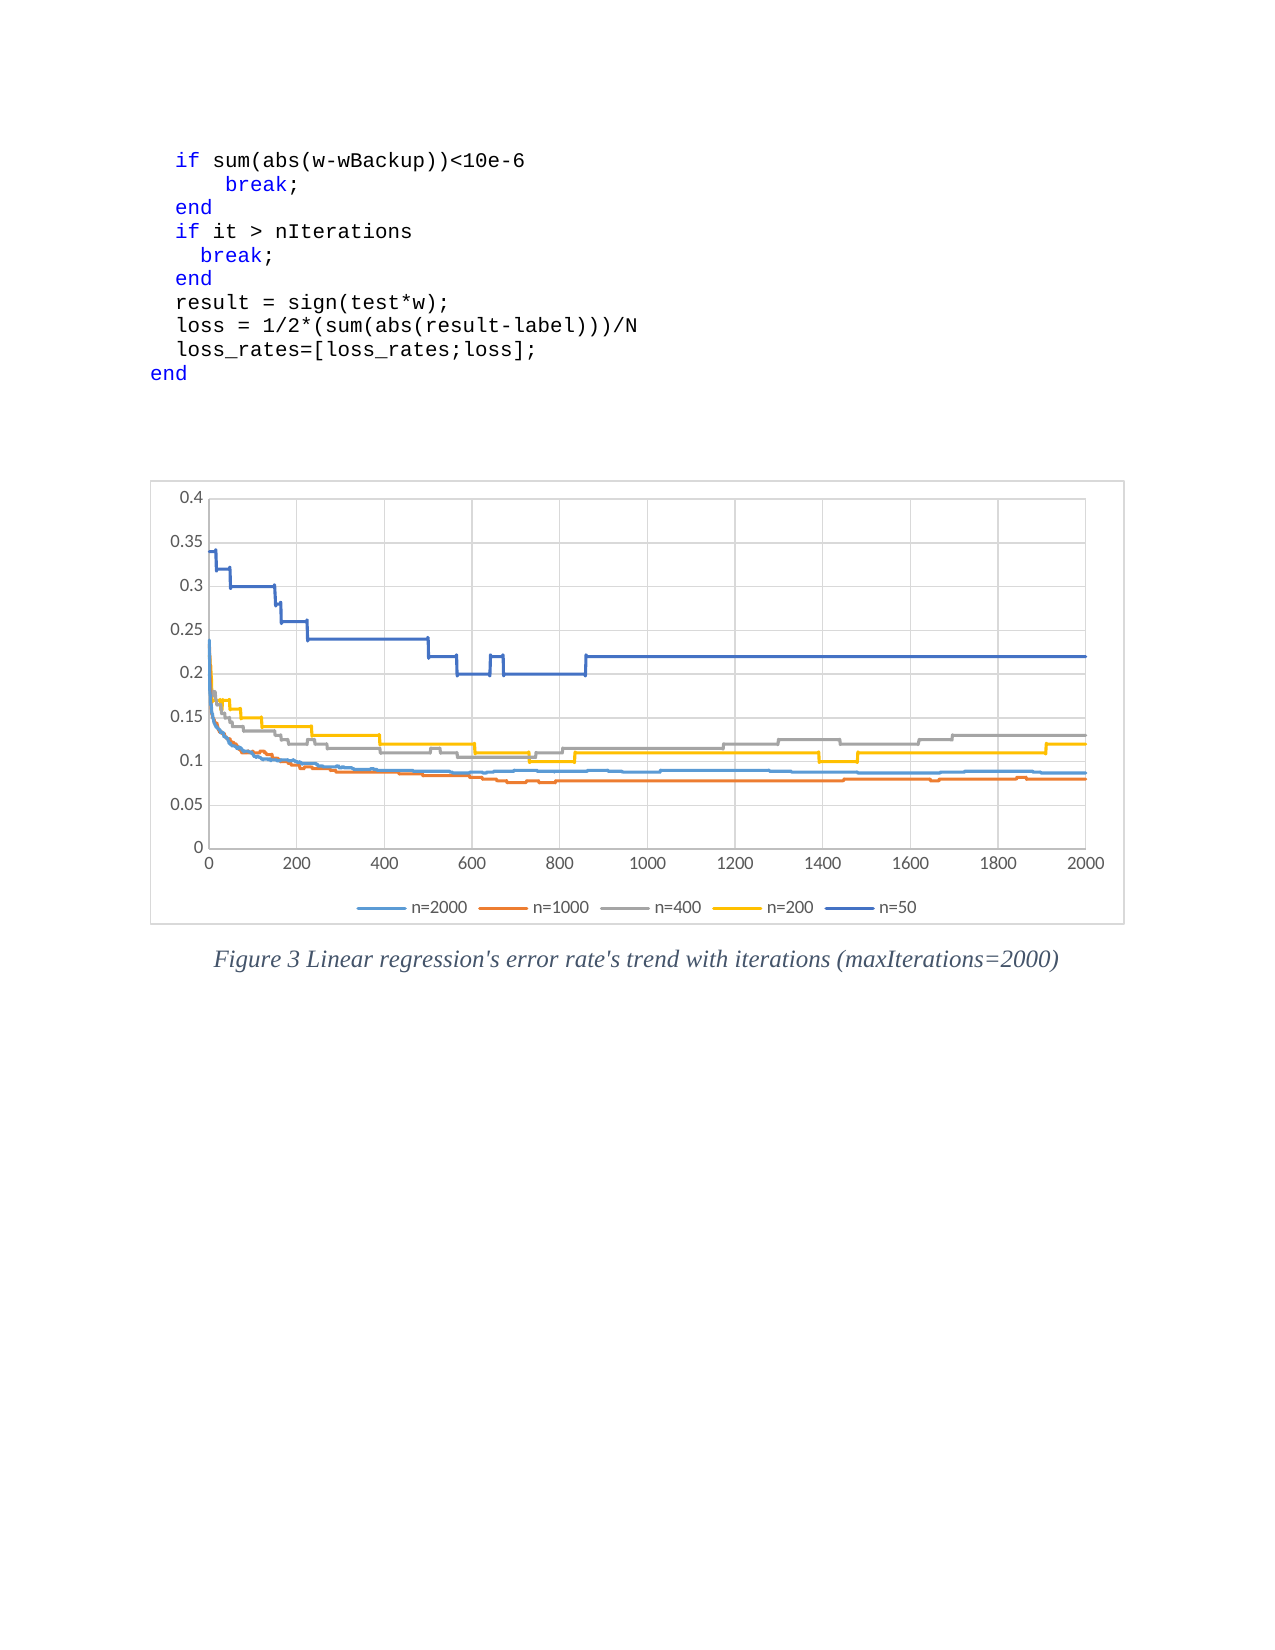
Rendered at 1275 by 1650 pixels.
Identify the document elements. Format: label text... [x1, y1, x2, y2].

text end [150, 363, 1125, 386]
text loss_rates=[loss_rates;loss]; [150, 339, 1125, 363]
text Figure 3 Linear regression's error rate's trend with iterations (maxIterations=2000) [150, 944, 1125, 973]
text result = sign(test*w); [150, 292, 1125, 316]
text if it > nIterations [150, 221, 1125, 244]
text loss = 1/2*(sum(abs(result-label)))/N [150, 316, 1125, 339]
text end [150, 268, 1125, 292]
text break; [150, 174, 1125, 197]
text end [150, 197, 1125, 221]
text break; [150, 244, 1125, 268]
text if sum(abs(w-wBackup))<10e-6 [150, 150, 1125, 174]
